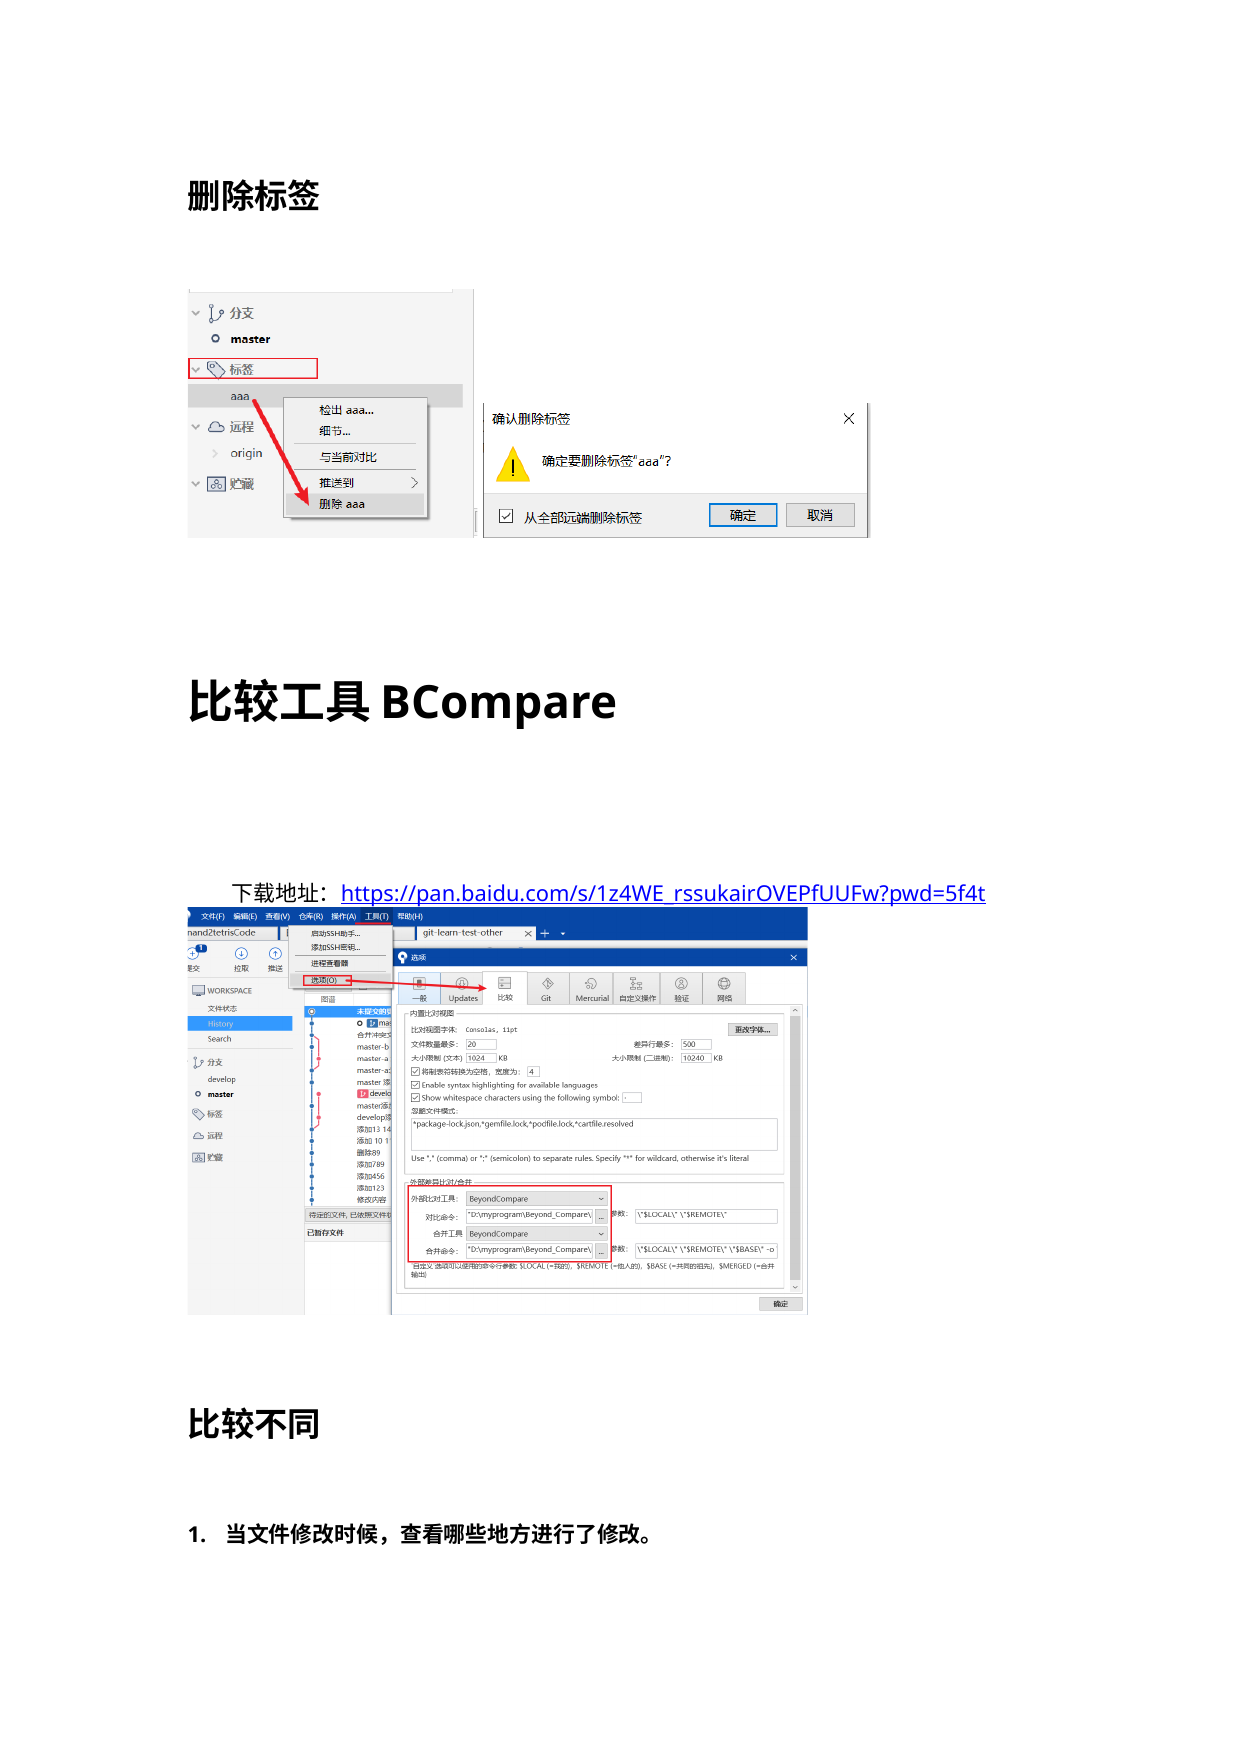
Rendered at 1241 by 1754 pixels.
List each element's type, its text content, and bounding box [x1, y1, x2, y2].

subtitle 删除标签 [187, 162, 1053, 227]
text 下载地址：https://pan.baidu.com/s/1z4WE_rssukairOVEPfUUFw?pwd=5f4t [187, 875, 1053, 908]
subtitle 比较工具BCompare [187, 649, 1053, 747]
picture [187, 907, 808, 1315]
list 当文件修改时候，查看哪些地方进行了修改。 [187, 1517, 1053, 1549]
subtitle 比较不同 [187, 1390, 1053, 1455]
picture [483, 403, 871, 538]
picture [187, 289, 478, 538]
